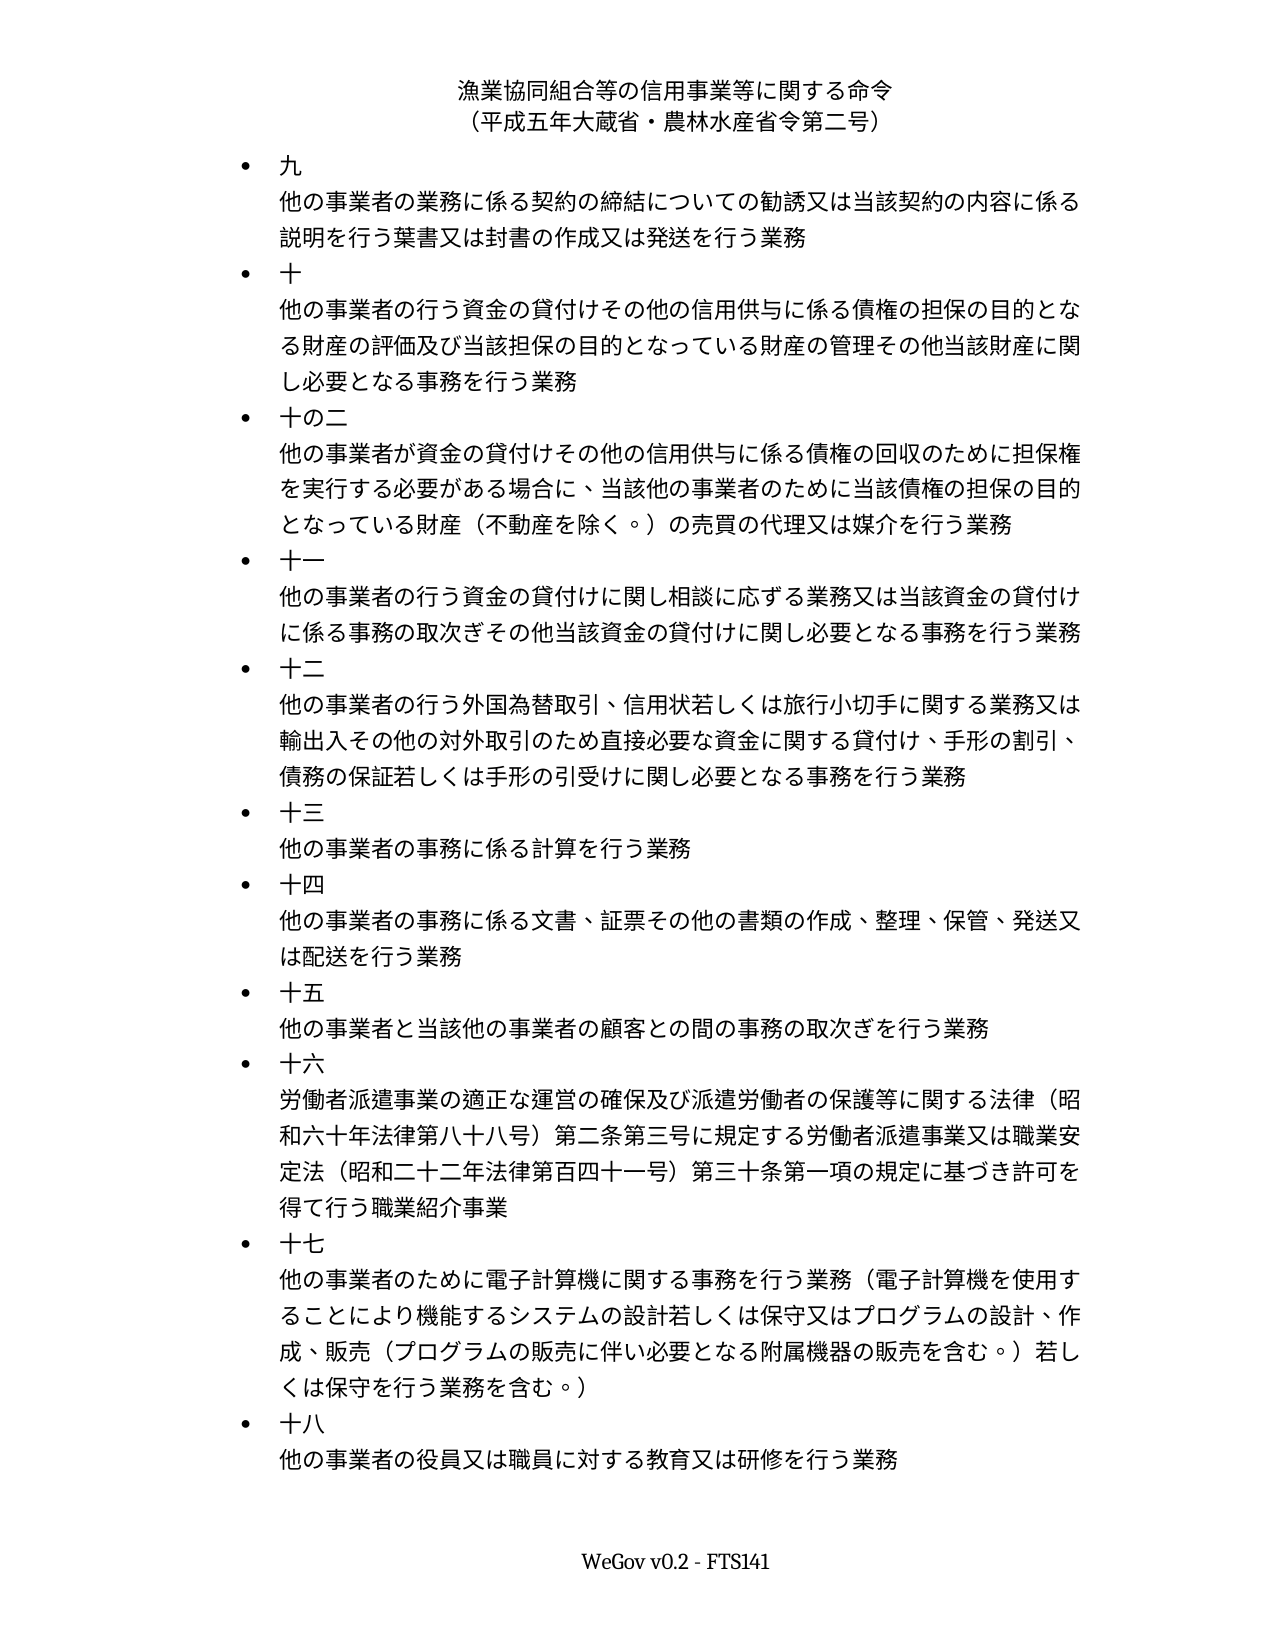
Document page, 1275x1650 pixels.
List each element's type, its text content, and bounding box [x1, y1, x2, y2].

list 十五 他の事業者と当該他の事業者の顧客との間の事務の取次ぎを行う業務 [242, 977, 1087, 1044]
list 十の二 他の事業者が資金の貸付けその他の信用供与に係る債権の回収のために担保権を実行する必要がある場合に、当該他の事業者のために当該債権の担保の目的となっている財産（不動産を除く。）の売買の代理又は媒介を行う業務 [242, 402, 1087, 541]
list 十四 他の事業者の事務に係る文書、証票その他の書類の作成、整理、保管、発送又は配送を行う業務 [242, 869, 1087, 972]
list 十二 他の事業者の行う外国為替取引、信用状若しくは旅行小切手に関する業務又は輸出入その他の対外取引のため直接必要な資金に関する貸付け、手形の割引、債務の保証若しくは手形の引受けに関し必要となる事務を行う業務 [242, 653, 1087, 792]
list 十 他の事業者の行う資金の貸付けその他の信用供与に係る債権の担保の目的となる財産の評価及び当該担保の目的となっている財産の管理その他当該財産に関し必要となる事務を行う業務 [242, 258, 1087, 397]
list 十七 他の事業者のために電子計算機に関する事務を行う業務（電子計算機を使用することにより機能するシステムの設計若しくは保守又はプログラムの設計、作成、販売（プログラムの販売に伴い必要となる附属機器の販売を含む。）若しくは保守を行う業務を含む。） [242, 1228, 1087, 1403]
list 十八 他の事業者の役員又は職員に対する教育又は研修を行う業務 [242, 1408, 1087, 1475]
list 十一 他の事業者の行う資金の貸付けに関し相談に応ずる業務又は当該資金の貸付けに係る事務の取次ぎその他当該資金の貸付けに関し必要となる事務を行う業務 [242, 545, 1087, 648]
list 九 他の事業者の業務に係る契約の締結についての勧誘又は当該契約の内容に係る説明を行う葉書又は封書の作成又は発送を行う業務 [242, 150, 1087, 253]
list 十六 労働者派遣事業の適正な運営の確保及び派遣労働者の保護等に関する法律（昭和六十年法律第八十八号）第二条第三号に規定する労働者派遣事業又は職業安定法（昭和二十二年法律第百四十一号）第三十条第一項の規定に基づき許可を得て行う職業紹介事業 [242, 1048, 1087, 1223]
list 十三 他の事業者の事務に係る計算を行う業務 [242, 797, 1087, 864]
